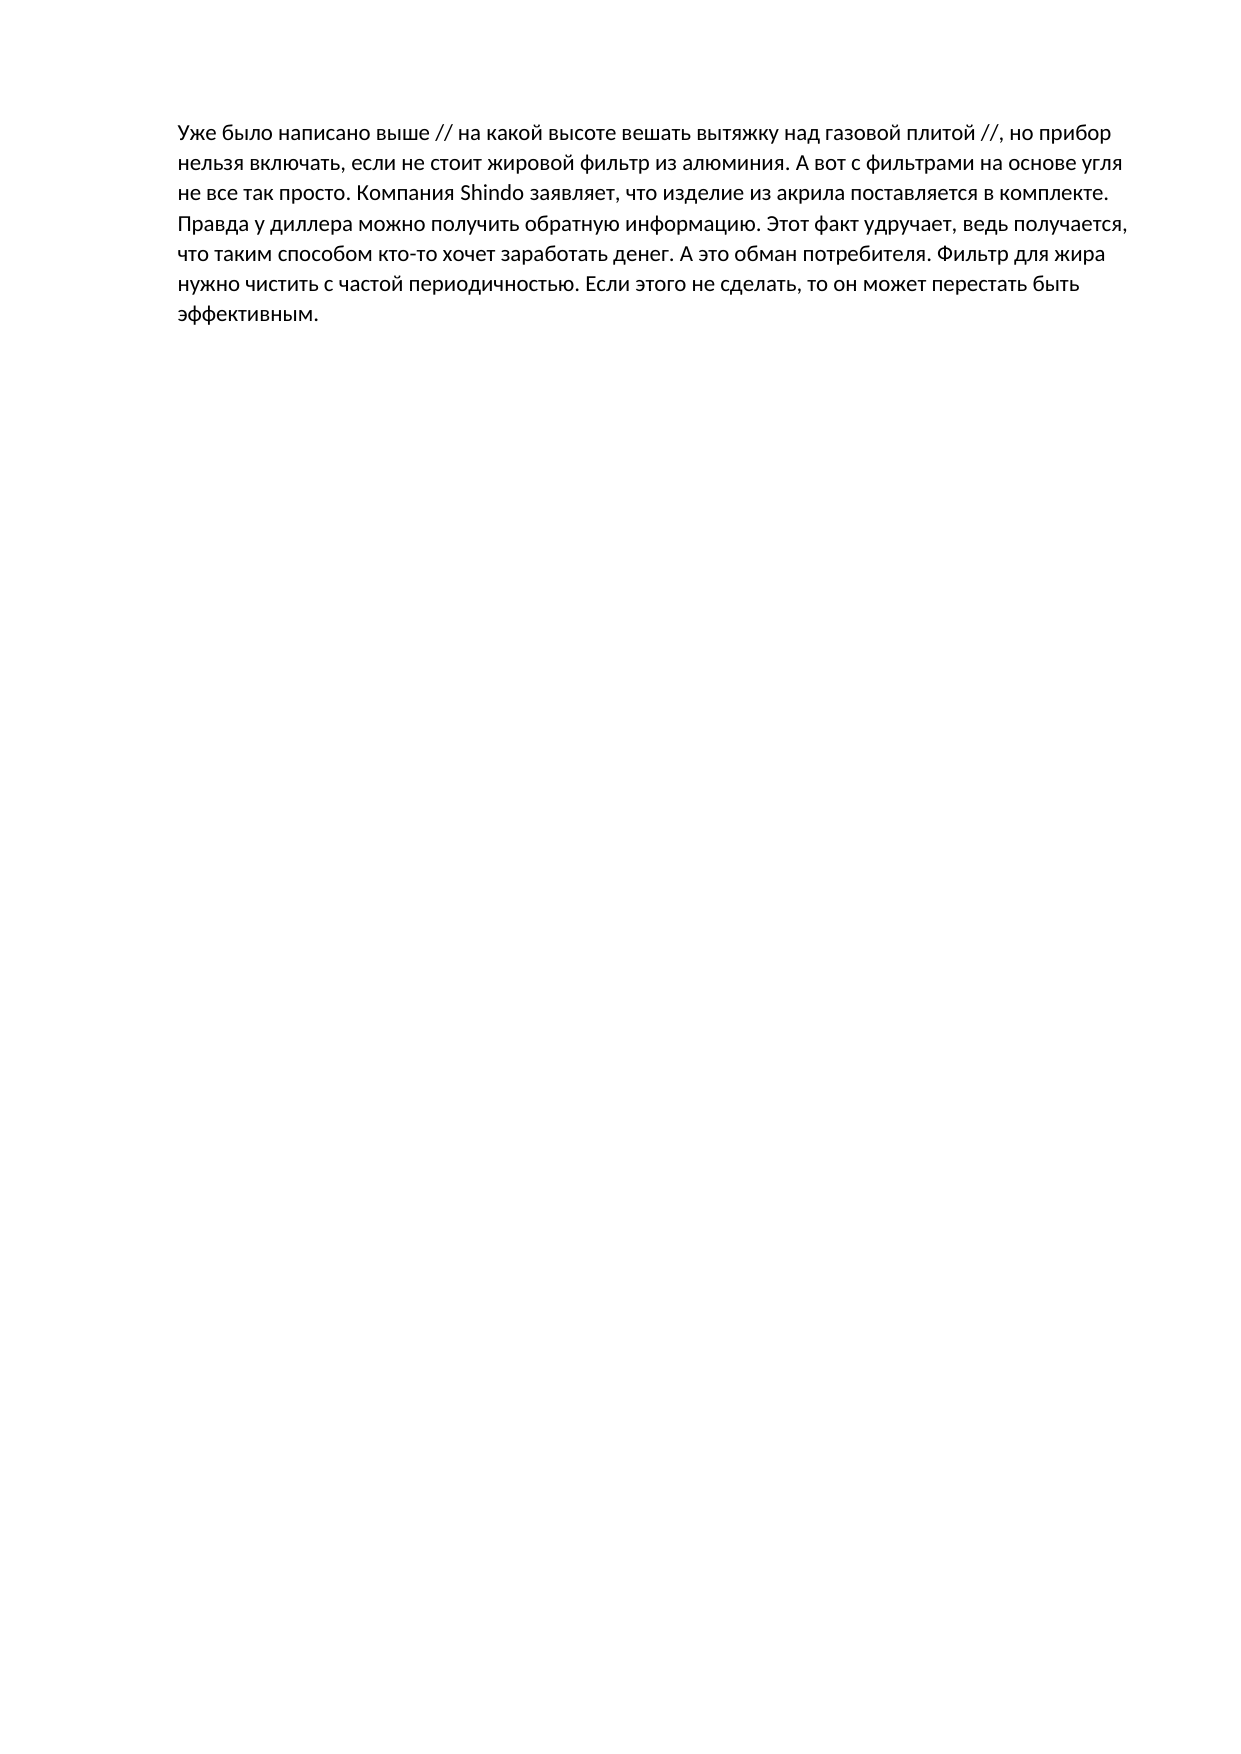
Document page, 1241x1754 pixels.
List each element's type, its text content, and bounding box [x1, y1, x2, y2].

text Уже было написано выше // на какой высоте вешать вытяжку над газовой плитой //, но прибор нельзя включать, если не стоит жировой фильтр из алюминия. А вот с фильтрами на основе угля не все так просто. Компания Shindo заявляет, что изделие из акрила поставляется в комплекте. Правда у диллера можно получить обратную информацию. Этот факт удручает, ведь получается, что таким способом кто-то хочет заработать денег. А это обман потребителя. Фильтр для жира нужно чистить с частой периодичностью. Если этого не сделать, то он может перестать быть эффективным. [177, 118, 1152, 327]
